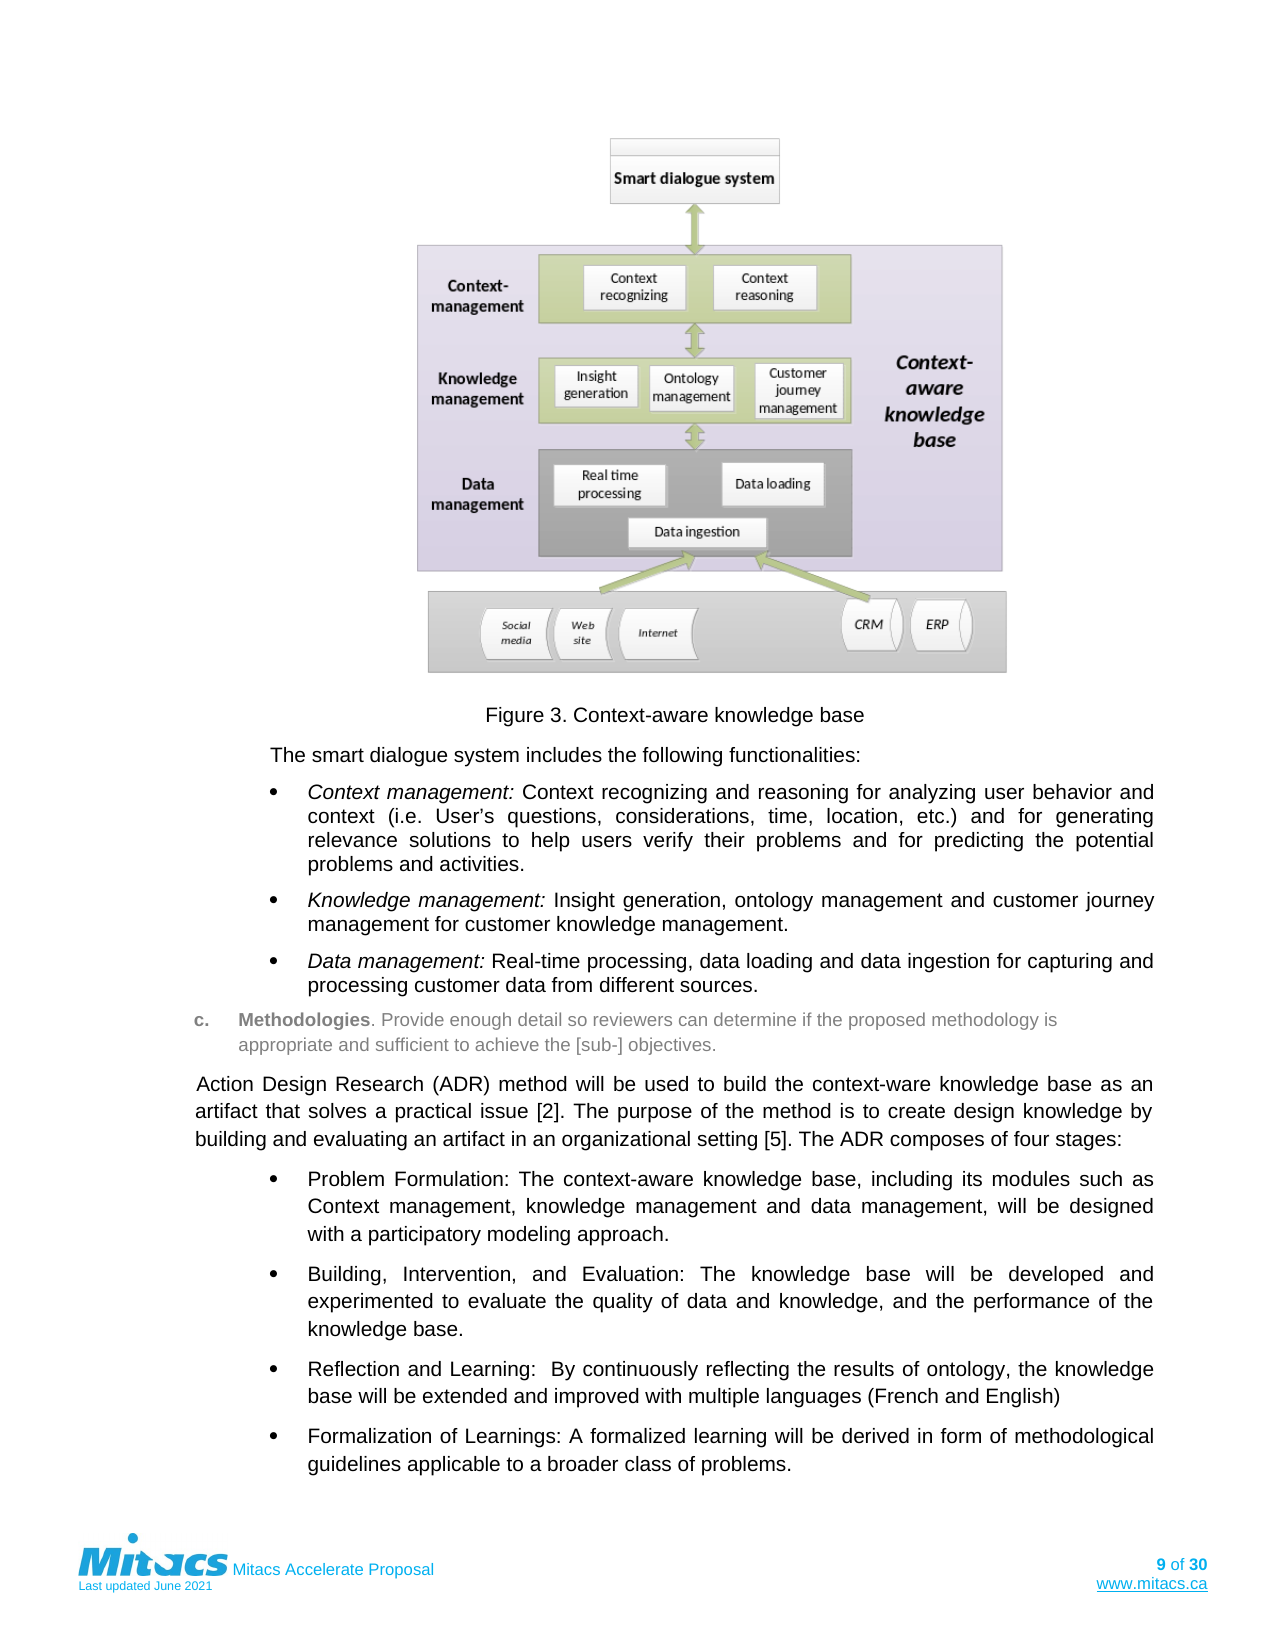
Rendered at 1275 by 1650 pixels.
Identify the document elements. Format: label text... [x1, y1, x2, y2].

list Methodologies. Provide enough detail so reviewers can determine if the proposed methodology is appropriate and sufficient to achieve the [sub-] objectives. [194, 1009, 1155, 1056]
list Knowledge management: Insight generation, ontology management and customer journey management for customer knowledge management. [270, 888, 1155, 936]
picture [78, 1533, 228, 1576]
text Action Design Research (ADR) method will be used to build the context-ware knowledge base as an artifact that solves a practical issue [2]. The purpose of the method is to create design knowledge by building and evaluating an artifact in an organizational setting [5]. The ADR composes of four stages: [195, 1071, 1155, 1150]
list Formalization of Learnings: A formalized learning will be derived in form of methodological guidelines applicable to a broader class of problems. [270, 1424, 1155, 1476]
picture [144, 1581, 149, 1590]
text The smart dialogue system includes the following functionalities: [270, 743, 1155, 767]
list Reflection and Learning: By continuously reflecting the results of ontology, the knowledge base will be extended and improved with multiple languages (French and English) [270, 1357, 1155, 1408]
list Building, Intervention, and Evaluation: The knowledge base will be developed and experimented to evaluate the quality of data and knowledge, and the performance of the knowledge base. [270, 1261, 1155, 1341]
list Context management: Context recognizing and reasoning for analyzing user behavior and context (i.e. User’s questions, considerations, time, location, etc.) and for generating relevance solutions to help users verify their problems and for predicting the potential problems and activities. [270, 780, 1155, 876]
list Figure 3. Context-aware knowledge base [195, 703, 1155, 727]
list Problem Formulation: The context-aware knowledge base, including its modules such as Context management, knowledge management and data management, will be designed with a participatory modeling approach. [270, 1166, 1155, 1245]
picture [113, 1583, 118, 1593]
list Data management: Real-time processing, data loading and data ingestion for capturing and processing customer data from different sources. [270, 949, 1155, 997]
